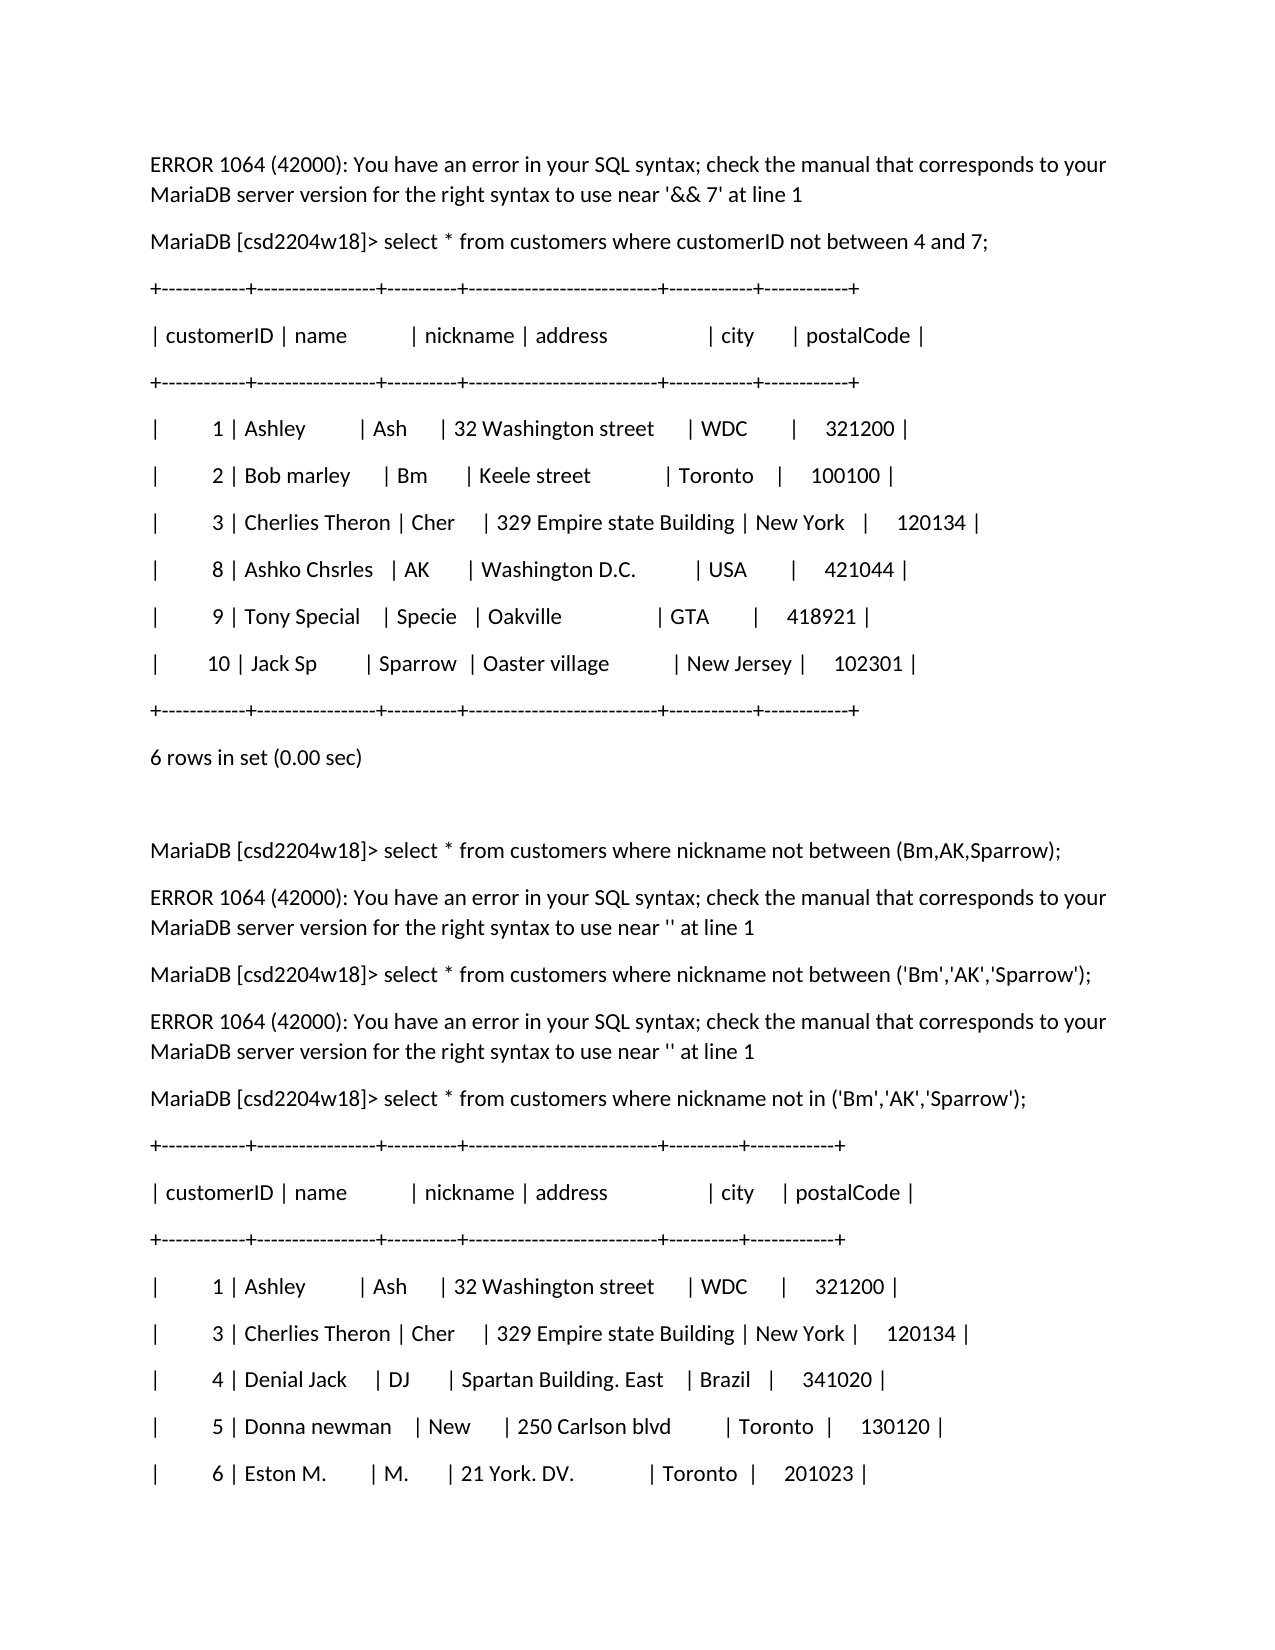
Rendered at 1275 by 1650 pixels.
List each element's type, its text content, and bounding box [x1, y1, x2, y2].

text | 10 | Jack Sp | Sparrow | Oaster village | New Jersey | 102301 | [150, 649, 1125, 677]
text | 2 | Bob marley | Bm | Keele street | Toronto | 100100 | [150, 461, 1125, 489]
text | 1 | Ashley | Ash | 32 Washington street | WDC | 321200 | [150, 1272, 1125, 1300]
text +------------+-----------------+----------+---------------------------+----------+------------+ [150, 1225, 1125, 1253]
text | 6 | Eston M. | M. | 21 York. DV. | Toronto | 201023 | [150, 1459, 1125, 1487]
text MariaDB [csd2204w18]> select * from customers where nickname not between ('Bm','AK','Sparrow'); [150, 960, 1125, 988]
text MariaDB [csd2204w18]> select * from customers where nickname not between (Bm,AK,Sparrow); [150, 836, 1125, 864]
text +------------+-----------------+----------+---------------------------+----------+------------+ [150, 1131, 1125, 1159]
text ERROR 1064 (42000): You have an error in your SQL syntax; check the manual that corresponds to your MariaDB server version for the right syntax to use near '' at line 1 [150, 883, 1125, 942]
text +------------+-----------------+----------+---------------------------+------------+------------+ [150, 368, 1125, 396]
text | 1 | Ashley | Ash | 32 Washington street | WDC | 321200 | [150, 414, 1125, 443]
text | 5 | Donna newman | New | 250 Carlson blvd | Toronto | 130120 | [150, 1412, 1125, 1441]
text | 3 | Cherlies Theron | Cher | 329 Empire state Building | New York | 120134 | [150, 1319, 1125, 1347]
text | 4 | Denial Jack | DJ | Spartan Building. East | Brazil | 341020 | [150, 1366, 1125, 1394]
text ERROR 1064 (42000): You have an error in your SQL syntax; check the manual that corresponds to your MariaDB server version for the right syntax to use near '&& 7' at line 1 [150, 150, 1125, 208]
text ERROR 1064 (42000): You have an error in your SQL syntax; check the manual that corresponds to your MariaDB server version for the right syntax to use near '' at line 1 [150, 1007, 1125, 1066]
text MariaDB [csd2204w18]> select * from customers where customerID not between 4 and 7; [150, 227, 1125, 255]
text | customerID | name | nickname | address | city | postalCode | [150, 321, 1125, 349]
text MariaDB [csd2204w18]> select * from customers where nickname not in ('Bm','AK','Sparrow'); [150, 1084, 1125, 1112]
text +------------+-----------------+----------+---------------------------+------------+------------+ [150, 696, 1125, 724]
text | 9 | Tony Special | Specie | Oakville | GTA | 418921 | [150, 602, 1125, 630]
text | customerID | name | nickname | address | city | postalCode | [150, 1178, 1125, 1206]
text +------------+-----------------+----------+---------------------------+------------+------------+ [150, 274, 1125, 302]
text | 3 | Cherlies Theron | Cher | 329 Empire state Building | New York | 120134 | [150, 508, 1125, 536]
text | 8 | Ashko Chsrles | AK | Washington D.C. | USA | 421044 | [150, 555, 1125, 583]
text 6 rows in set (0.00 sec) [150, 743, 1125, 771]
